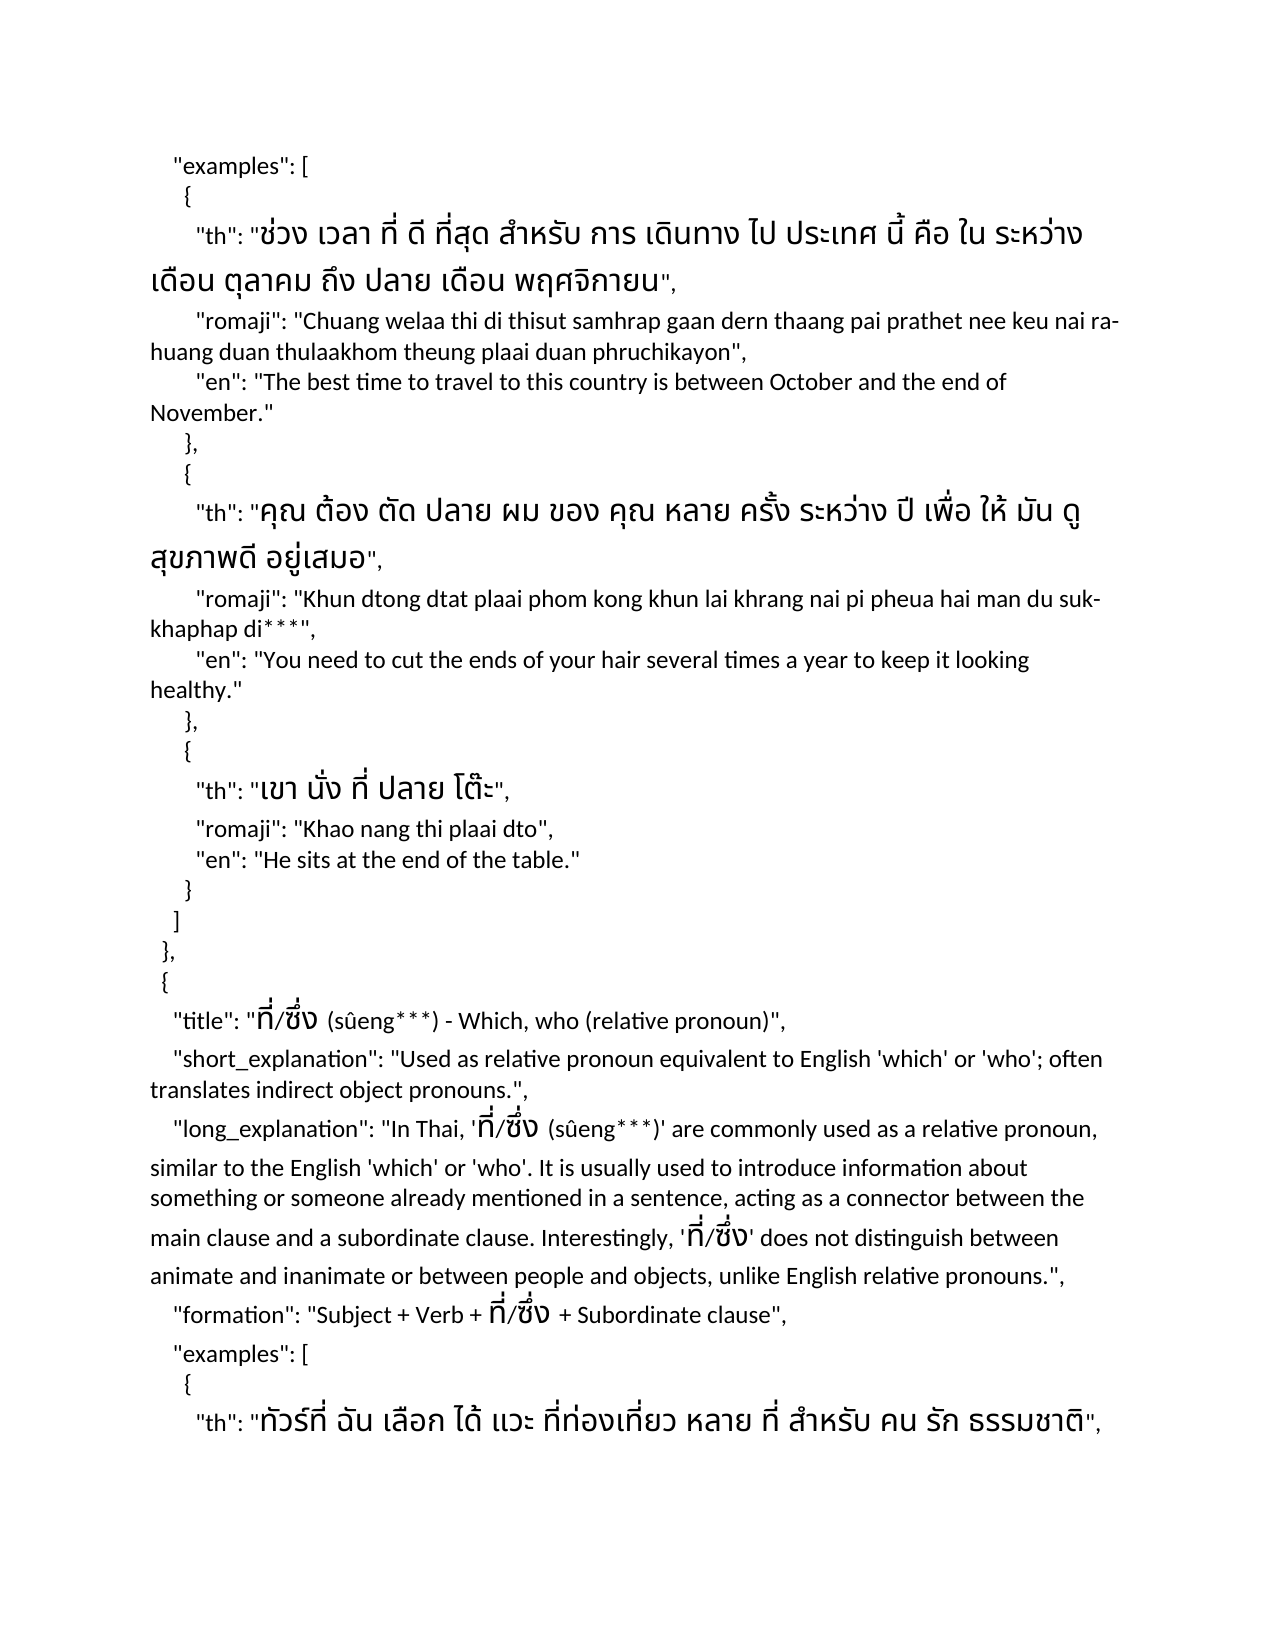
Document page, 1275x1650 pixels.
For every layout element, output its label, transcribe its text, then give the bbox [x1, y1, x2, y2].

text "en": "He sits at the end of the table." [150, 844, 1125, 874]
text "th": "เขา นั่ง ที่ ปลาย โต๊ะ", [150, 766, 1125, 813]
text "formation": "Subject + Verb + ที่/ซึ่ง + Subordinate clause", [150, 1291, 1125, 1338]
text { [150, 1368, 1125, 1399]
text { [150, 966, 1125, 996]
text }, [150, 705, 1125, 736]
text "th": "คุณ ต้อง ตัด ปลาย ผม ของ คุณ หลาย ครั้ง ระหว่าง ปี เพื่อ ให้ มัน ดู สุขภาพดี อยู่เสมอ", [150, 488, 1125, 583]
text { [150, 458, 1125, 488]
text { [150, 736, 1125, 766]
text }, [150, 427, 1125, 458]
text "romaji": "Khao nang thi plaai dto", [150, 813, 1125, 844]
text ] [150, 905, 1125, 935]
text "title": "ที่/ซึ่ง (sûeng***) - Which, who (relative pronoun)", [150, 996, 1125, 1043]
text "romaji": "Chuang welaa thi di thisut samhrap gaan dern thaang pai prathet nee keu nai ra-huang duan thulaakhom theung plaai duan phruchikayon", [150, 305, 1125, 366]
text "romaji": "Khun dtong dtat plaai phom kong khun lai khrang nai pi pheua hai man du suk-khaphap di***", [150, 583, 1125, 644]
text } [150, 874, 1125, 905]
text "en": "You need to cut the ends of your hair several times a year to keep it looking healthy." [150, 644, 1125, 705]
text }, [150, 935, 1125, 966]
text "examples": [ [150, 150, 1125, 181]
text { [150, 181, 1125, 211]
text "en": "The best time to travel to this country is between October and the end of November." [150, 366, 1125, 427]
text "examples": [ [150, 1338, 1125, 1368]
text "th": "ทัวร์ที่ ฉัน เลือก ได้ แวะ ที่ท่องเที่ยว หลาย ที่ สำหรับ คน รัก ธรรมชาติ", [150, 1399, 1125, 1446]
text "short_explanation": "Used as relative pronoun equivalent to English 'which' or 'who'; often translates indirect object pronouns.", [150, 1043, 1125, 1104]
text "th": "ช่วง เวลา ที่ ดี ที่สุด สำหรับ การ เดินทาง ไป ประเทศ นี้ คือ ใน ระหว่าง เดือน ตุลาคม ถึง ปลาย เดือน พฤศจิกายน", [150, 211, 1125, 305]
text "long_explanation": "In Thai, 'ที่/ซึ่ง (sûeng***)' are commonly used as a relative pronoun, similar to the English 'which' or 'who'. It is usually used to introduce information about something or someone already mentioned in a sentence, acting as a connector between the main clause and a subordinate clause. Interestingly, 'ที่/ซึ่ง' does not distinguish between animate and inanimate or between people and objects, unlike English relative pronouns.", [150, 1104, 1125, 1291]
